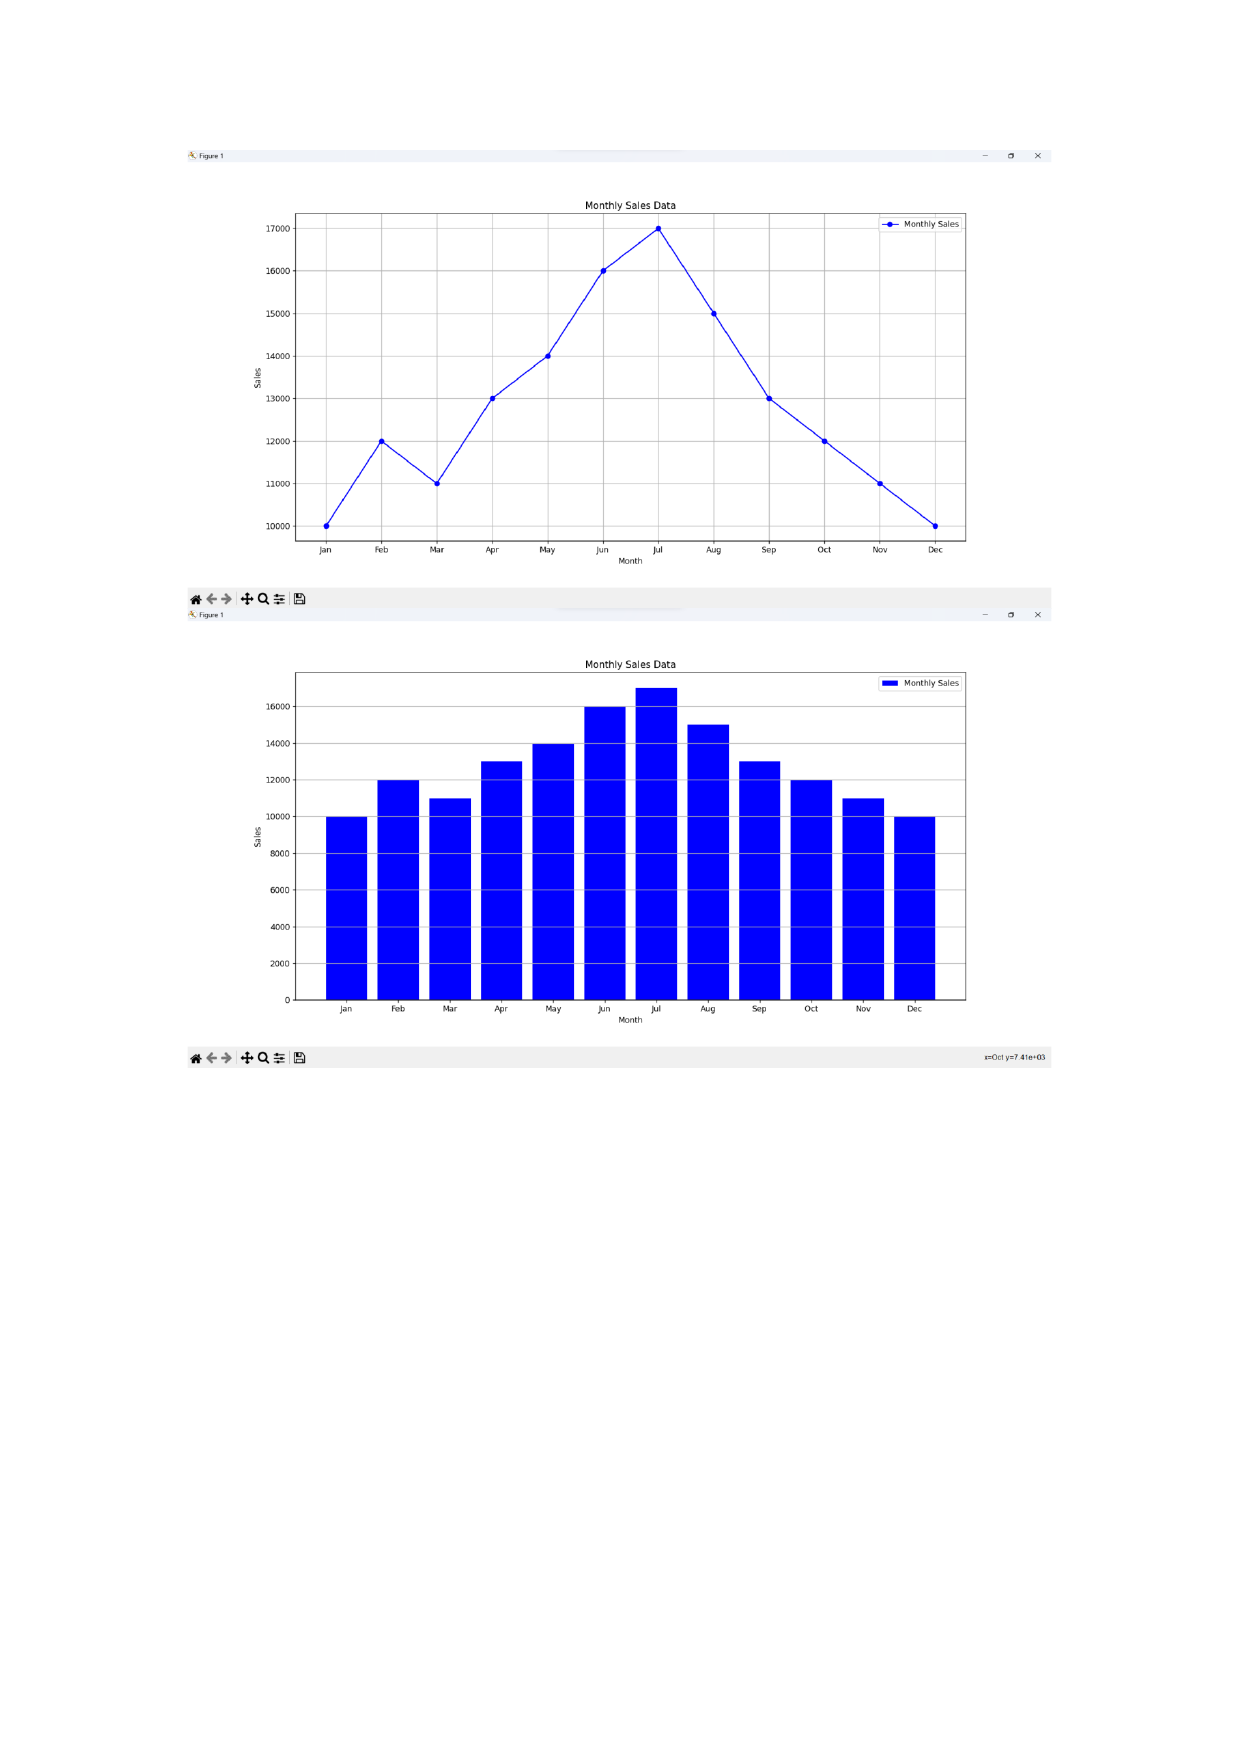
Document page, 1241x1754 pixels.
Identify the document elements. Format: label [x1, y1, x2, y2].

picture [187, 150, 1052, 1068]
